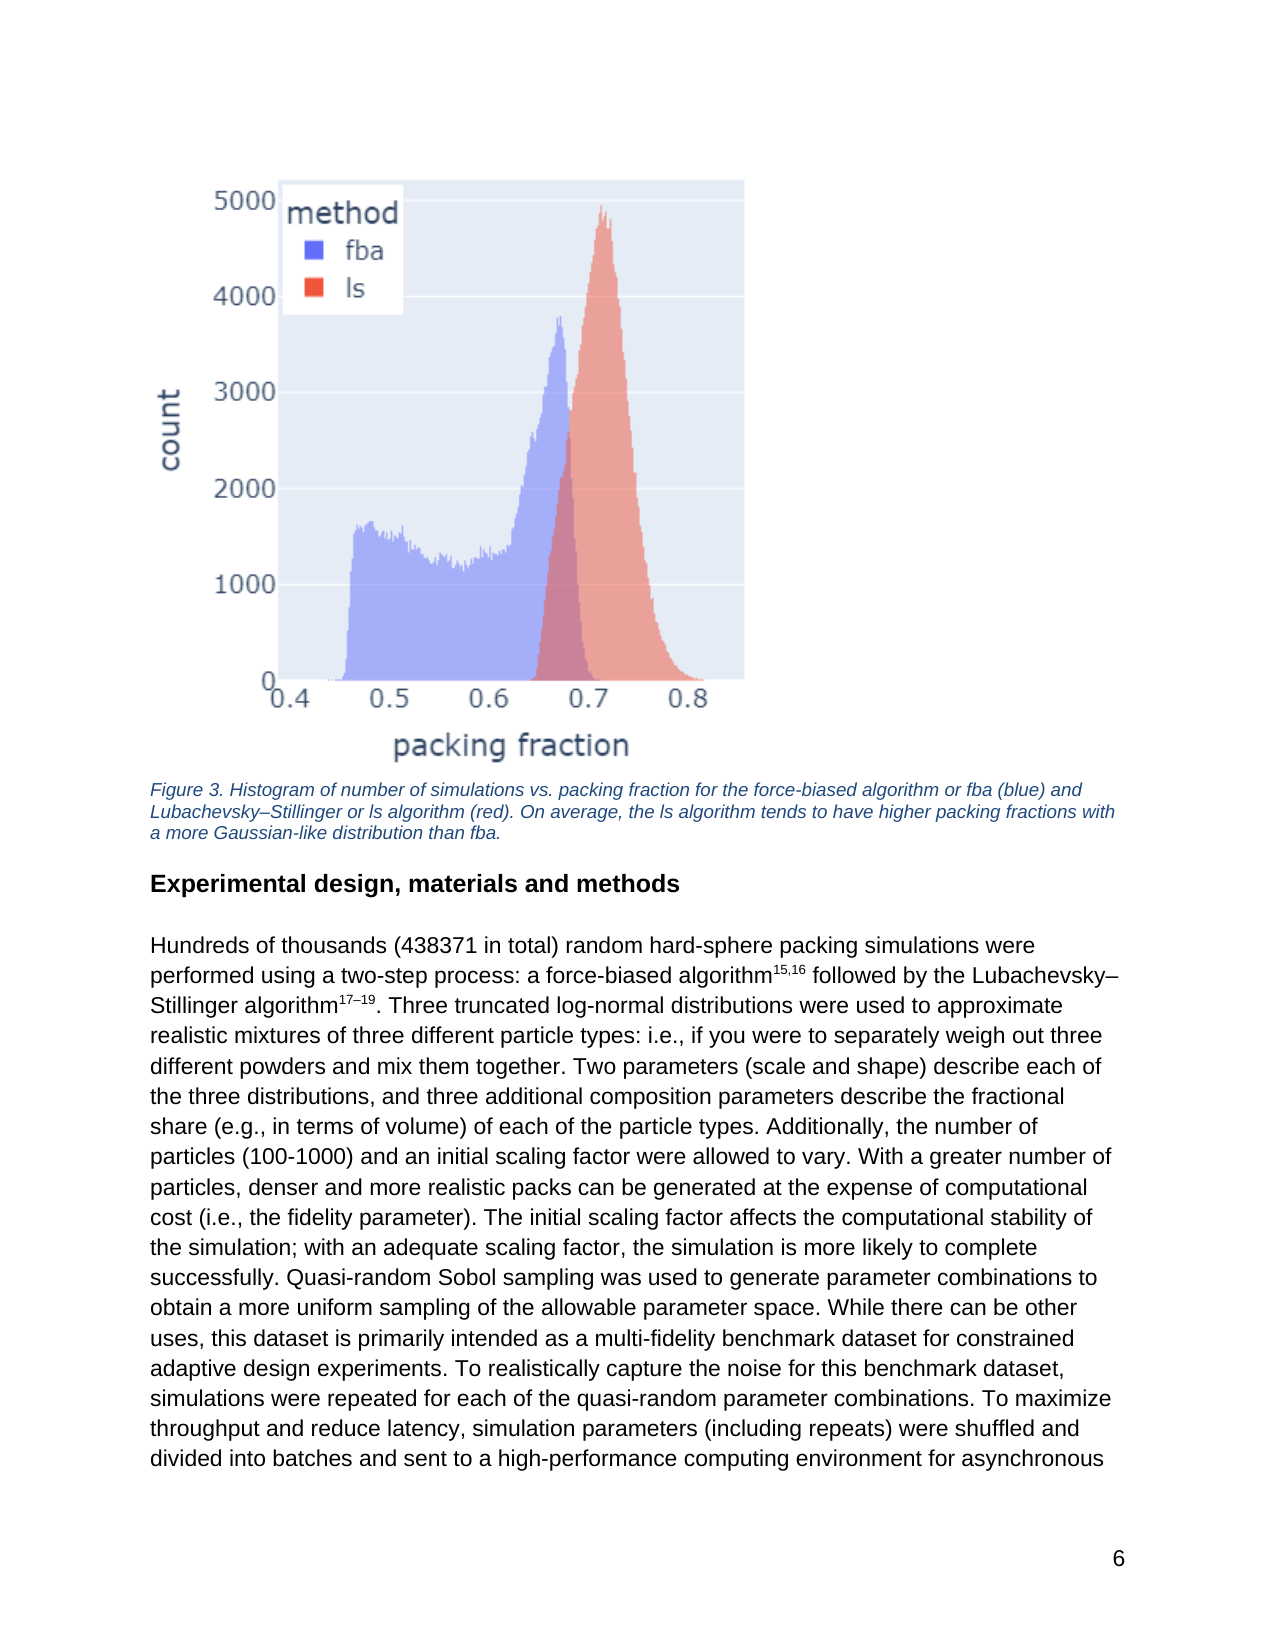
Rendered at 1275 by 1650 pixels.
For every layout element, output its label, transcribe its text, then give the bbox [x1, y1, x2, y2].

text Experimental design, materials and methods [150, 868, 1125, 897]
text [150, 932, 1125, 1472]
text Figure 3. Histogram of number of simulations vs. packing fraction for the force-biased algorithm or fba (blue) and Lubachevsky–Stillinger or ls algorithm (red). On average, the ls algorithm tends to have higher packing fractions with a more Gaussian-like distribution than fba. [150, 779, 1125, 843]
picture [150, 150, 775, 775]
